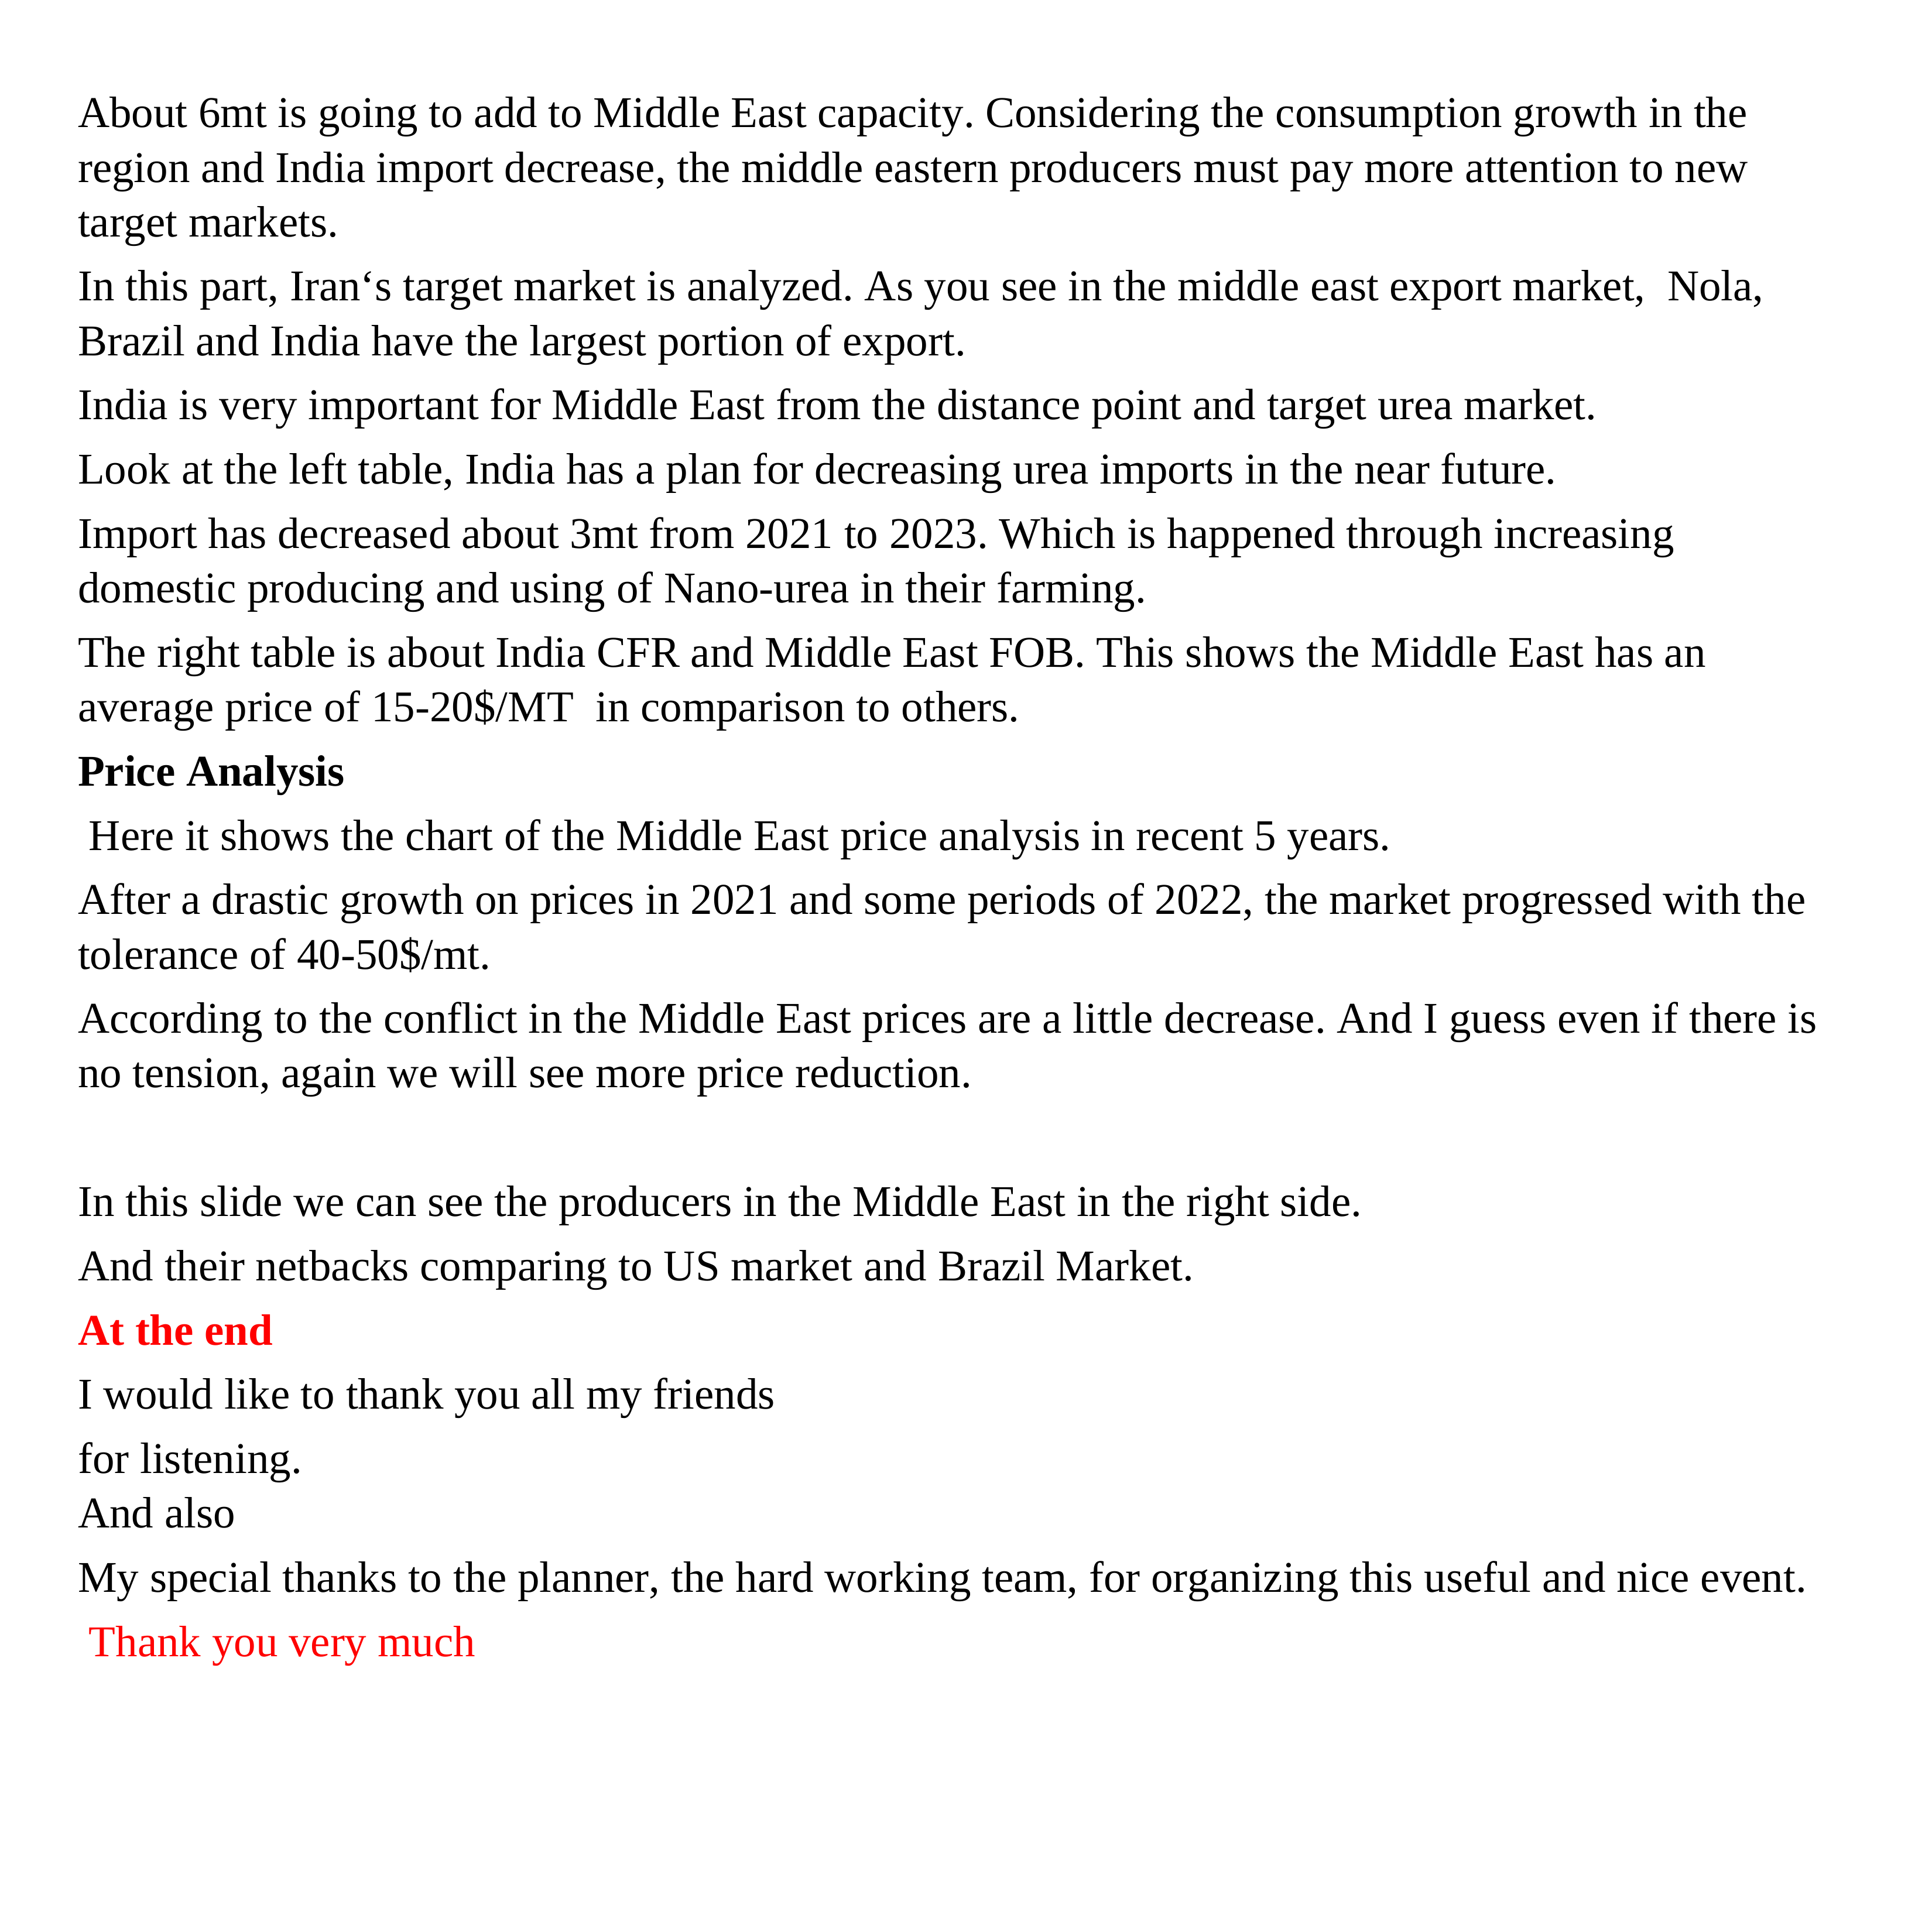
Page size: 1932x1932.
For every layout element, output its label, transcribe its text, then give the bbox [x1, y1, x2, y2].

text Thank you very much [78, 1615, 1824, 1666]
text In this part, Iran‘s target market is analyzed. As you see in the middle east export market, Nola, Brazil and India have the largest portion of export. [78, 260, 1824, 365]
text Here it shows the chart of the Middle East price analysis in recent 5 years. [78, 809, 1824, 859]
text In this slide we can see the producers in the Middle East in the right side. [78, 1175, 1824, 1225]
text Price Analysis [78, 745, 1824, 795]
text My special thanks to the planner, the hard working team, for organizing this useful and nice event. [78, 1551, 1824, 1602]
text for listening. And also [78, 1432, 1824, 1537]
text Look at the left table, India has a plan for decreasing urea imports in the near future. [78, 443, 1824, 494]
text After a drastic growth on prices in 2021 and some periods of 2022, the market progressed with the tolerance of 40-50$/mt. [78, 873, 1824, 978]
text I would like to thank you all my friends [78, 1368, 1824, 1419]
text Import has decreased about 3mt from 2021 to 2023. Which is happened through increasing domestic producing and using of Nano-urea in their farming. [78, 507, 1824, 612]
text The right table is about India CFR and Middle East FOB. This shows the Middle East has an average price of 15-20$/MT in comparison to others. [78, 626, 1824, 731]
text At the end [78, 1304, 1824, 1354]
text And their netbacks comparing to US market and Brazil Market. [78, 1239, 1824, 1290]
text India is very important for Middle East from the distance point and target urea market. [78, 379, 1824, 429]
text According to the conflict in the Middle East prices are a little decrease. And I guess even if there is no tension, again we will see more price reduction. [78, 992, 1824, 1097]
text About 6mt is going to add to Middle East capacity. Considering the consumption growth in the region and India import decrease, the middle eastern producers must pay more attention to new target markets. [78, 87, 1824, 246]
